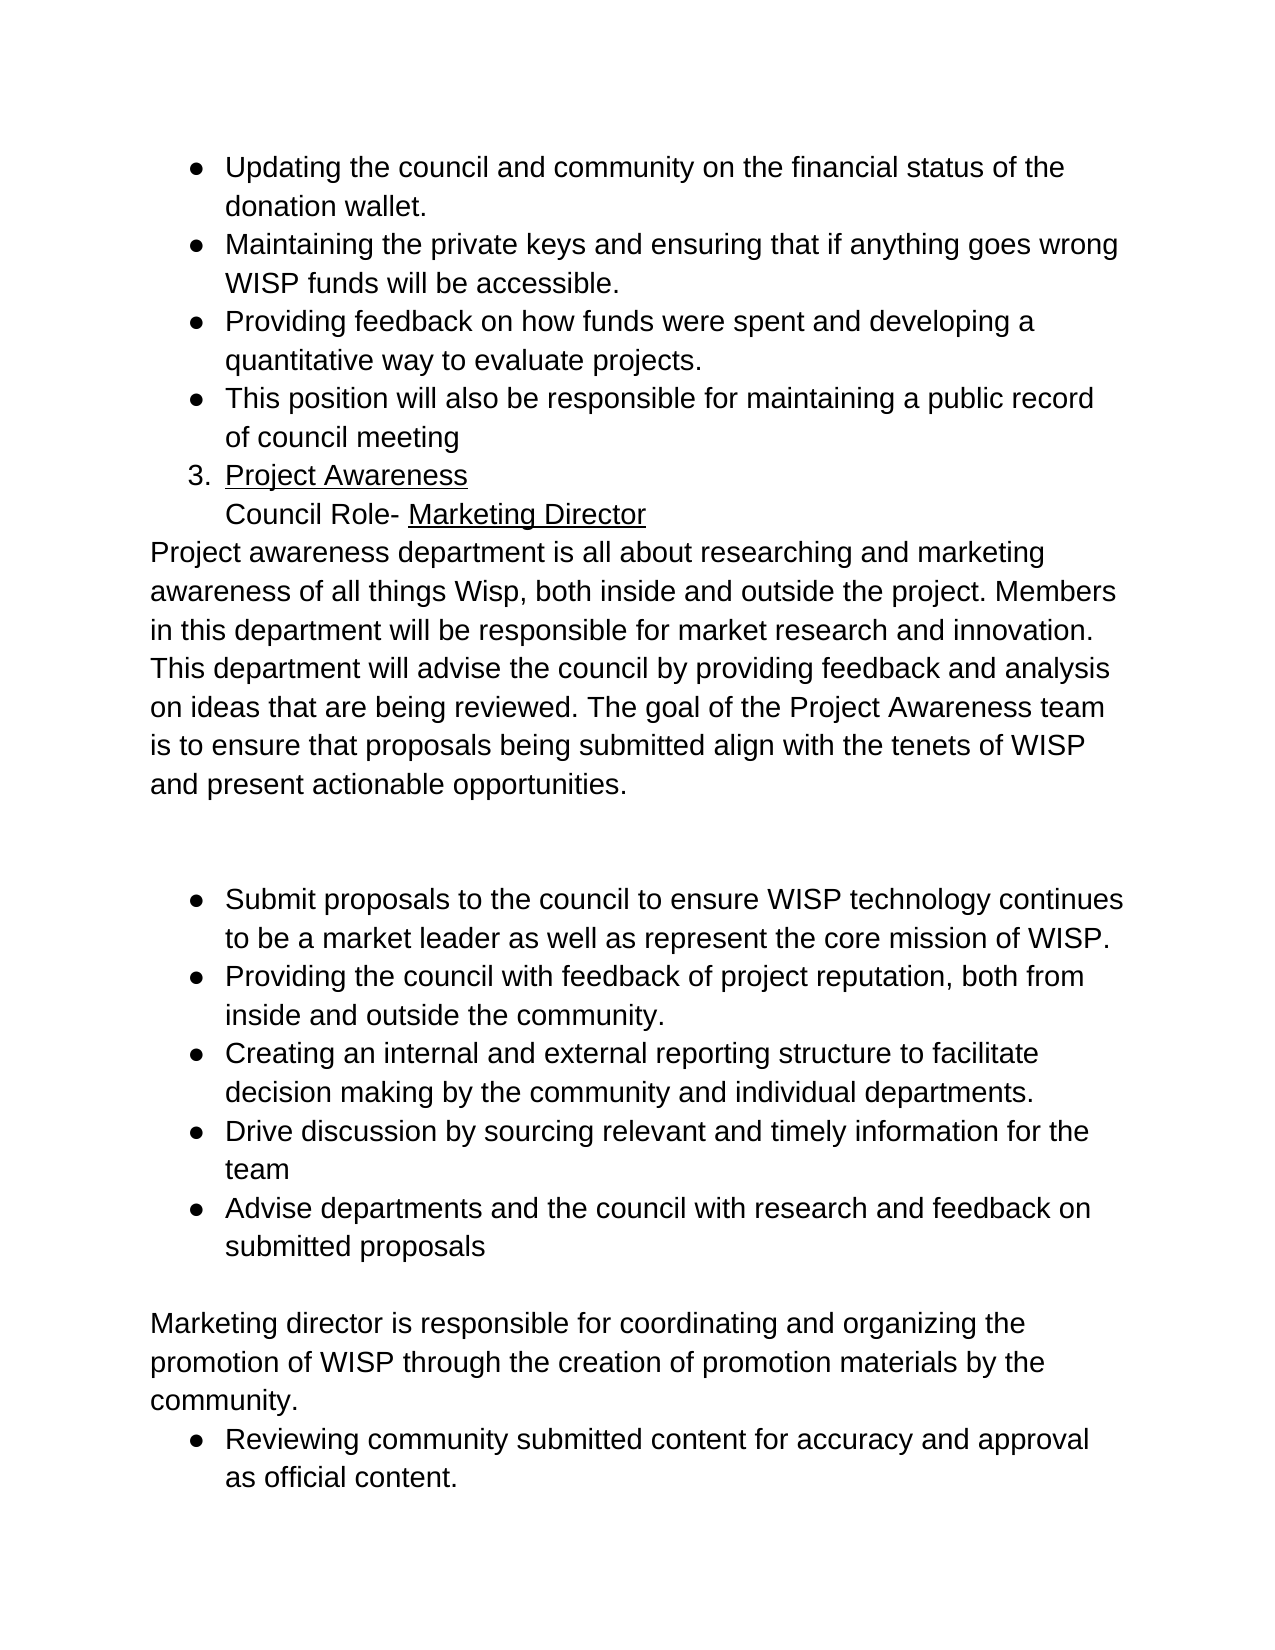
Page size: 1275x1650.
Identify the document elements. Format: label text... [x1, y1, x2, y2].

list Reviewing community submitted content for accuracy and approval as official content. [187, 1422, 1125, 1494]
list This position will also be responsible for maintaining a public record of council meeting [187, 381, 1125, 453]
text Council Role- Marketing Director [150, 497, 1125, 530]
list Maintaining the private keys and ensuring that if anything goes wrong WISP funds will be accessible. [187, 227, 1125, 299]
list Creating an internal and external reporting structure to facilitate decision making by the community and individual departments. [187, 1036, 1125, 1108]
text Marketing director is responsible for coordinating and organizing the promotion of WISP through the creation of promotion materials by the community. [150, 1306, 1125, 1417]
list Drive discussion by sourcing relevant and timely information for the team [187, 1113, 1125, 1186]
list Project Awareness [187, 458, 1125, 492]
list Submit proposals to the council to ensure WISP technology continues to be a market leader as well as represent the core mission of WISP. [187, 882, 1125, 954]
list Updating the council and community on the financial status of the donation wallet. [187, 150, 1125, 222]
list Providing the council with feedback of project reputation, both from inside and outside the community. [187, 959, 1125, 1031]
text Project awareness department is all about researching and marketing awareness of all things Wisp, both inside and outside the project. Members in this department will be responsible for market research and innovation. This department will advise the council by providing feedback and analysis on ideas that are being reviewed. The goal of the Project Awareness team is to ensure that proposals being submitted align with the tenets of WISP and present actionable opportunities. [150, 535, 1125, 800]
list Advise departments and the council with research and feedback on submitted proposals [187, 1191, 1125, 1263]
list Providing feedback on how funds were spent and developing a quantitative way to evaluate projects. [187, 304, 1125, 376]
